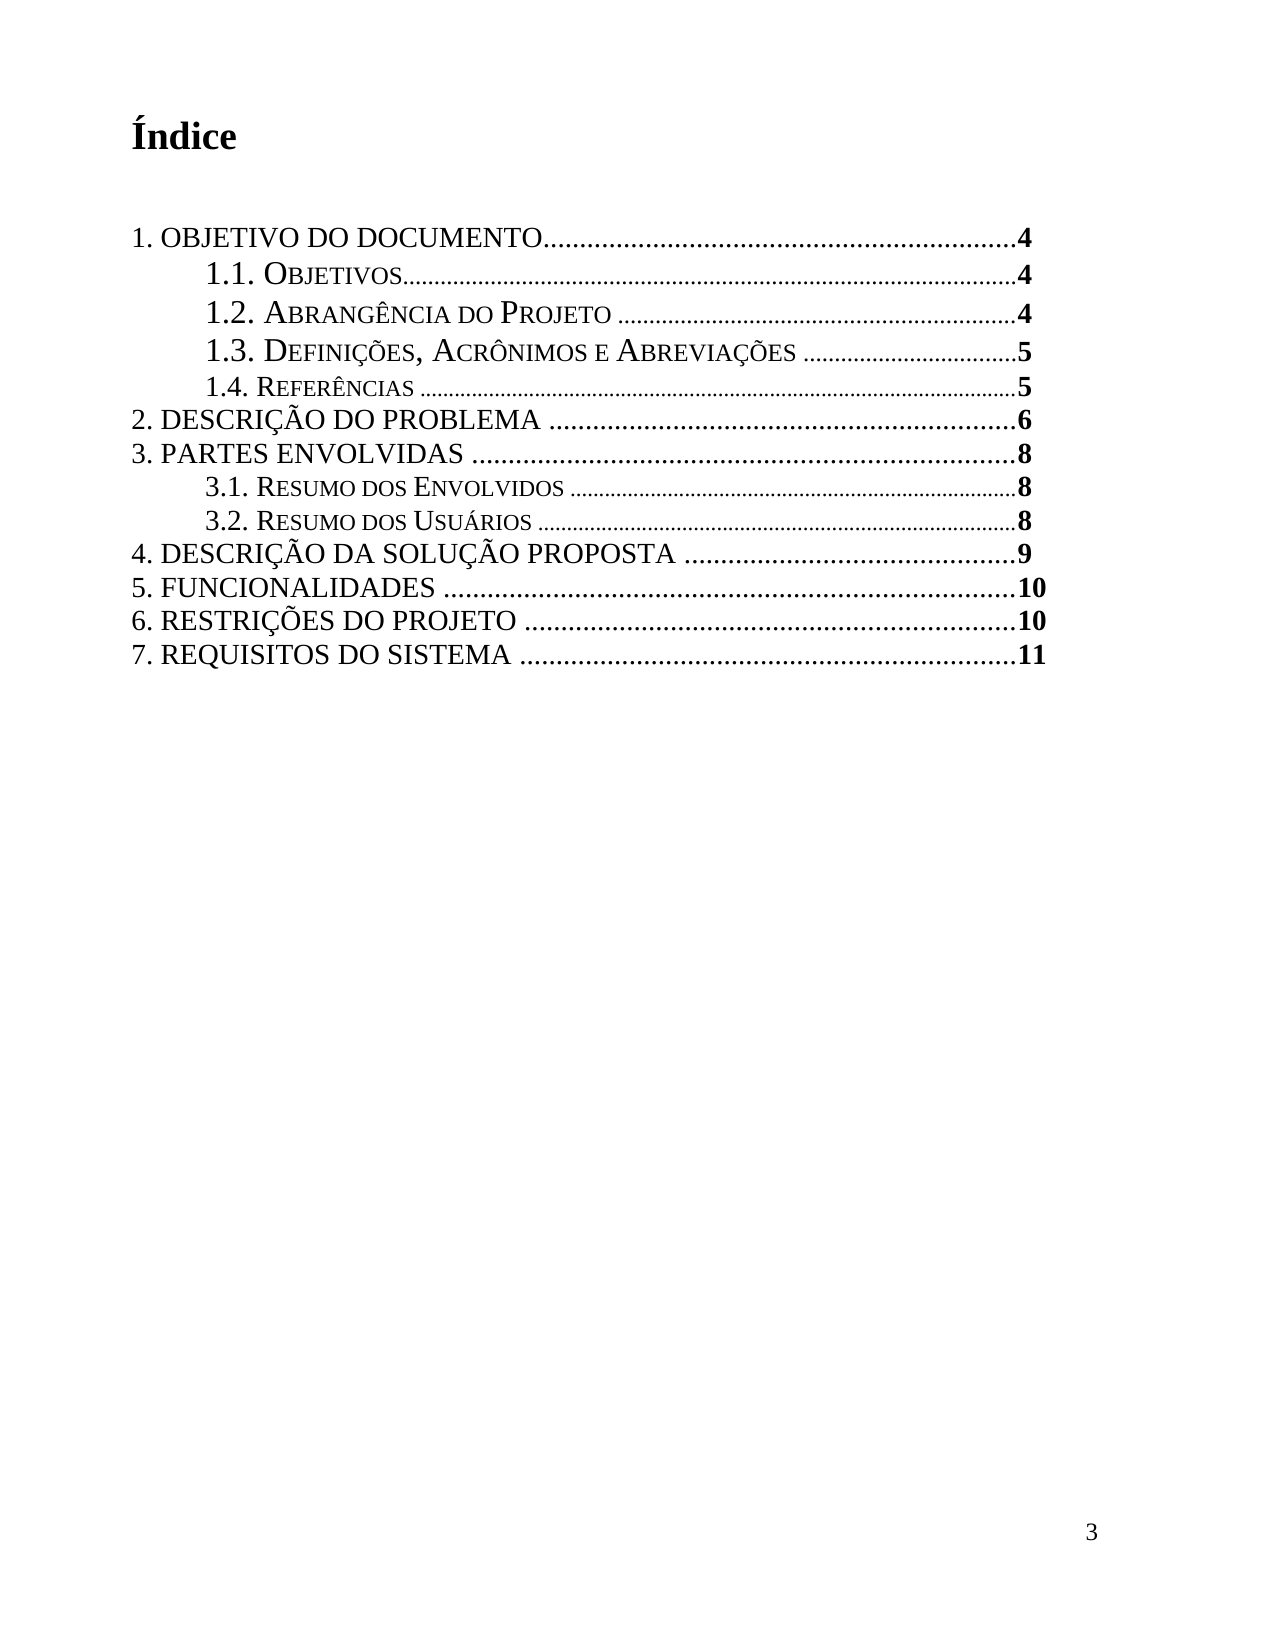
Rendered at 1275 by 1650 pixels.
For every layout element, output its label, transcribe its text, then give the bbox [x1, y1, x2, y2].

text 1.4. REFERÊNCIAS 5 [205, 369, 1098, 402]
text 5. FUNCIONALIDADES 10 [131, 570, 1098, 603]
text 6. RESTRIÇÕES DO PROJETO 10 [131, 603, 1098, 637]
text 7. REQUISITOS DO SISTEMA 11 [131, 637, 1098, 671]
text Índice [131, 112, 1098, 158]
text 3.2. RESUMO DOS USUÁRIOS 8 [205, 503, 1098, 536]
text 1.3. DEFINIÇÕES, ACRÔNIMOS E ABREVIAÇÕES 5 [205, 330, 1098, 369]
text 4. DESCRIÇÃO DA SOLUÇÃO PROPOSTA 9 [131, 536, 1098, 570]
text 1.1. OBJETIVOS 4 [205, 254, 1098, 292]
text 3.1. RESUMO DOS ENVOLVIDOS 8 [205, 469, 1098, 503]
text 3. PARTES ENVOLVIDAS 8 [131, 436, 1098, 469]
text 1.2. ABRANGÊNCIA DO PROJETO 4 [205, 292, 1098, 330]
text 2. DESCRIÇÃO DO PROBLEMA 6 [131, 402, 1098, 436]
text 1. OBJETIVO DO DOCUMENTO 4 [131, 220, 1098, 254]
